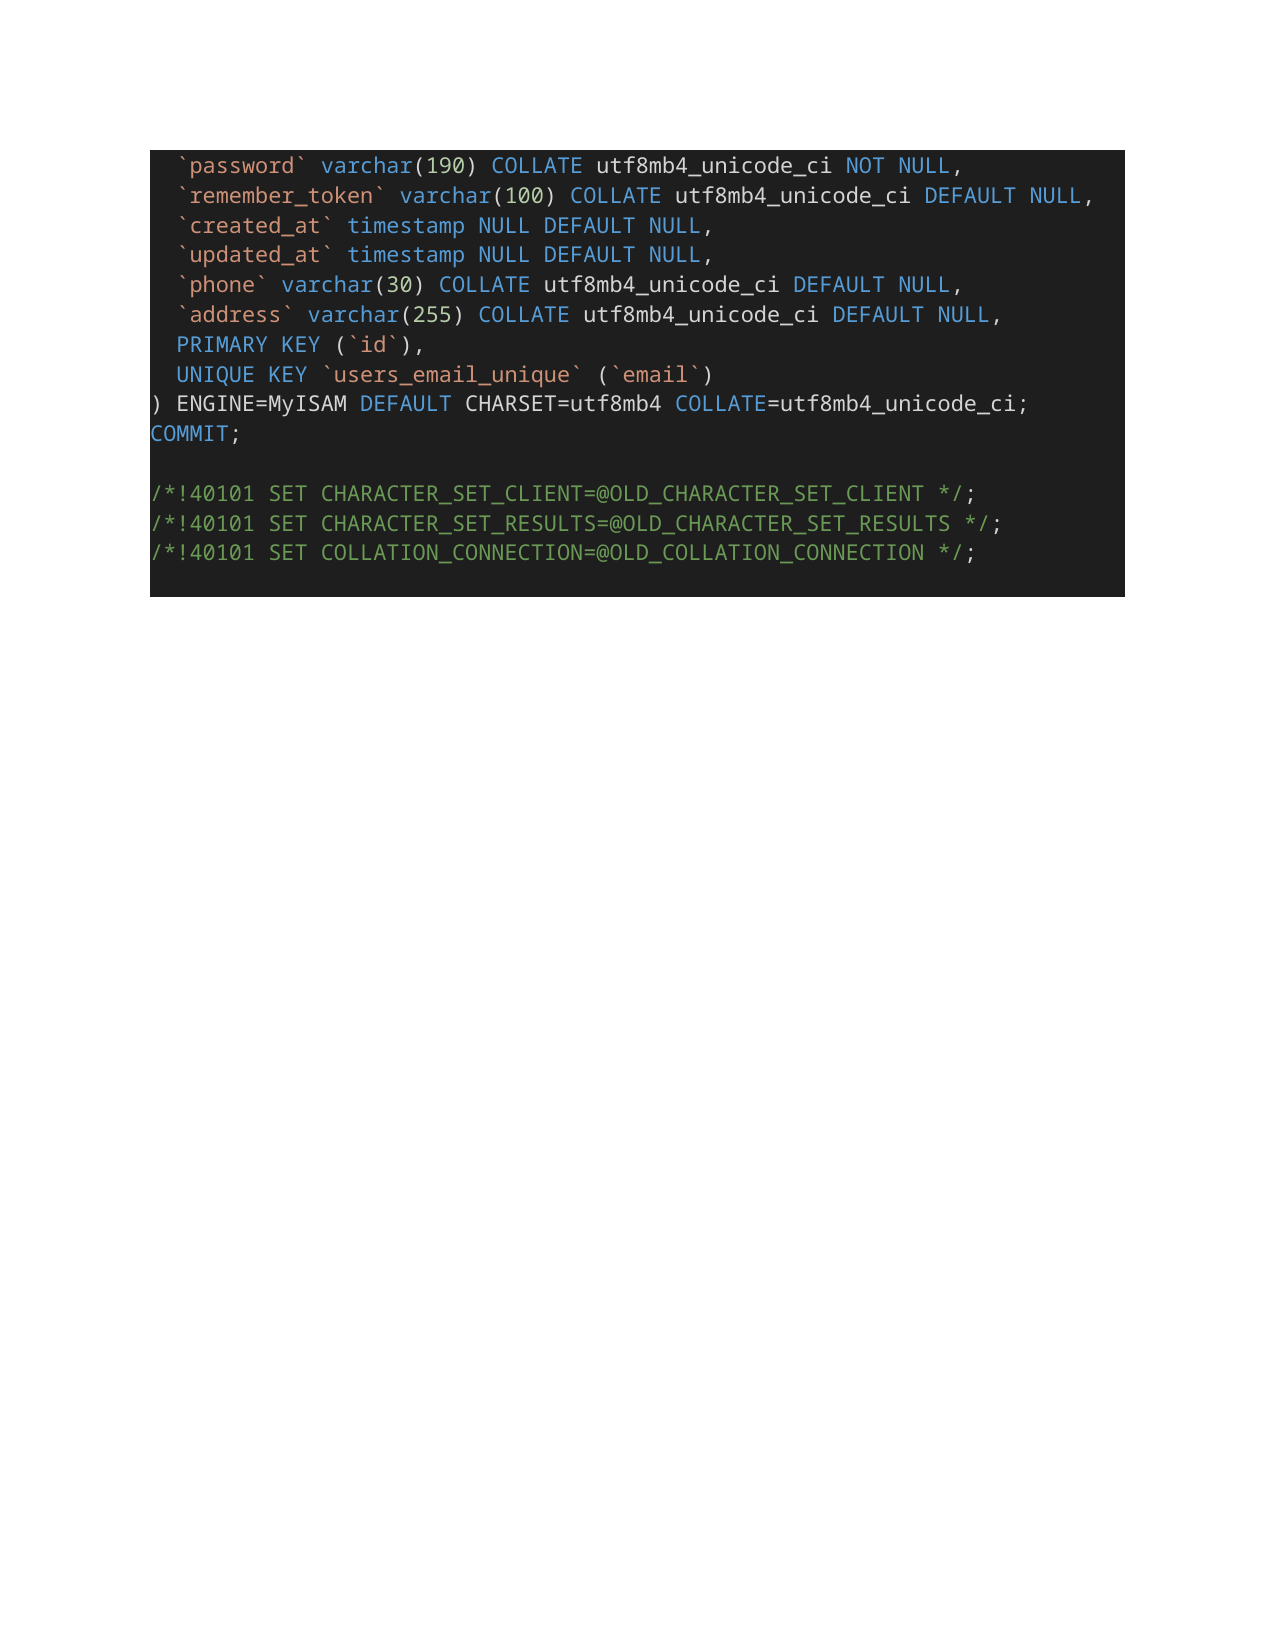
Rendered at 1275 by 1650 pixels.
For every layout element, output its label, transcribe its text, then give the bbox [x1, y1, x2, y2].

text UNIQUE KEY `users_email_unique` (`email`) [150, 358, 1125, 388]
text `address` varchar(255) COLLATE utf8mb4_unicode_ci DEFAULT NULL, [150, 299, 1125, 329]
text COMMIT; [150, 418, 1125, 448]
text /*!40101 SET CHARACTER_SET_RESULTS=@OLD_CHARACTER_SET_RESULTS */; [150, 507, 1125, 537]
text `remember_token` varchar(100) COLLATE utf8mb4_unicode_ci DEFAULT NULL, [150, 180, 1125, 209]
text ) ENGINE=MyISAM DEFAULT CHARSET=utf8mb4 COLLATE=utf8mb4_unicode_ci; [150, 388, 1125, 418]
text PRIMARY KEY (`id`), [150, 329, 1125, 358]
text `created_at` timestamp NULL DEFAULT NULL, [150, 209, 1125, 239]
text `phone` varchar(30) COLLATE utf8mb4_unicode_ci DEFAULT NULL, [150, 269, 1125, 299]
text /*!40101 SET COLLATION_CONNECTION=@OLD_COLLATION_CONNECTION */; [150, 537, 1125, 567]
text `password` varchar(190) COLLATE utf8mb4_unicode_ci NOT NULL, [150, 150, 1125, 180]
text `updated_at` timestamp NULL DEFAULT NULL, [150, 239, 1125, 269]
text /*!40101 SET CHARACTER_SET_CLIENT=@OLD_CHARACTER_SET_CLIENT */; [150, 478, 1125, 507]
